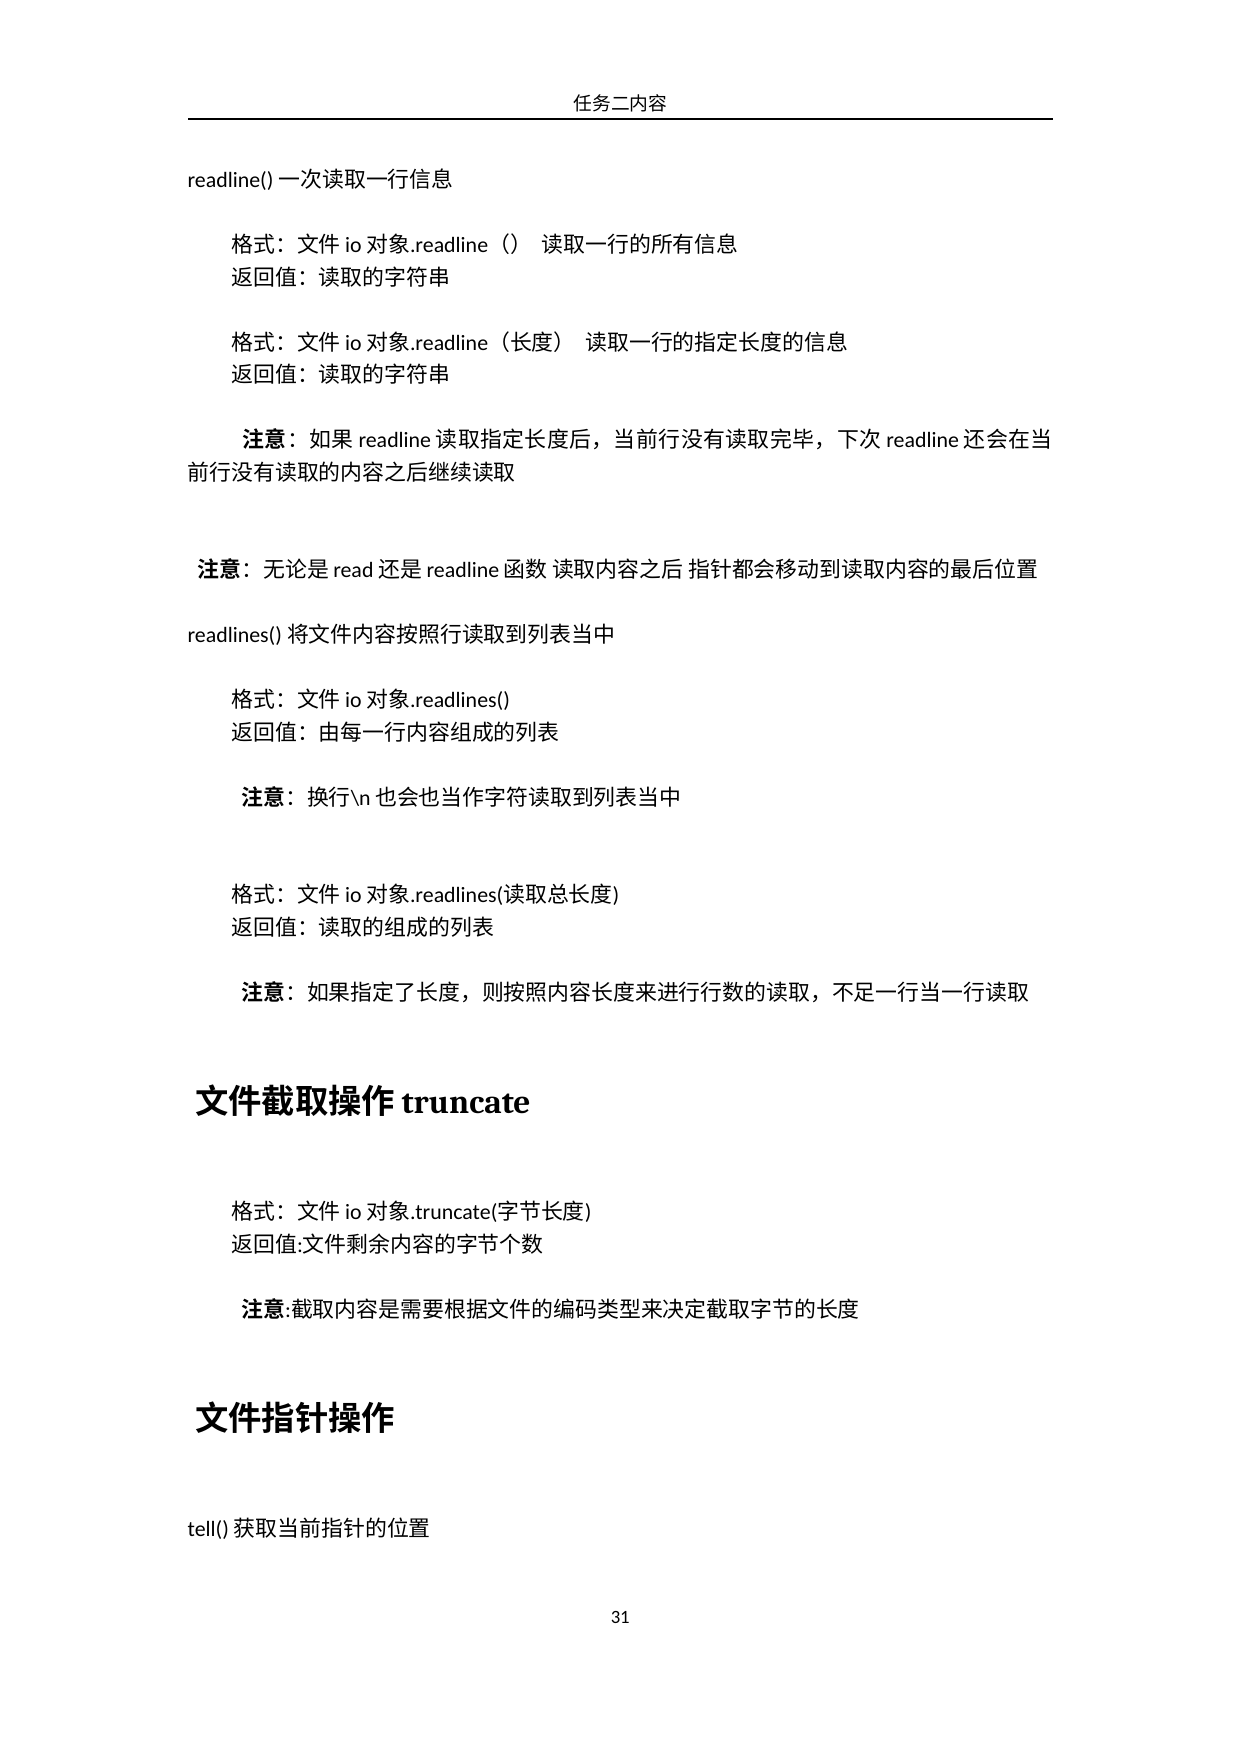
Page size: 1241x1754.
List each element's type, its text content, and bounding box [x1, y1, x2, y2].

text 返回值：由每一行内容组成的列表 [187, 714, 1053, 747]
text readlines() 将文件内容按照行读取到列表当中 [187, 617, 1053, 649]
text 格式：文件io对象.readlines(读取总长度) [187, 877, 1053, 909]
text 返回值：读取的字符串 [187, 357, 1053, 389]
text 注意：换行\n也会也当作字符读取到列表当中 [187, 779, 1053, 812]
text readline() 一次读取一行信息 [187, 162, 1053, 194]
text 注意：无论是read 还是readline函数 读取内容之后 指针都会移动到读取内容的最后位置 [187, 552, 1053, 584]
text 格式：文件io对象.truncate(字节长度) [187, 1194, 1053, 1226]
text 格式：文件io对象.readlines() [187, 682, 1053, 714]
text 格式：文件io对象.readline（长度） 读取一行的指定长度的信息 [187, 324, 1053, 357]
text 注意：如果指定了长度，则按照内容长度来进行行数的读取，不足一行当一行读取 [187, 974, 1053, 1007]
text 返回值：读取的组成的列表 [187, 909, 1053, 942]
text 格式：文件io对象.readline（） 读取一行的所有信息 [187, 227, 1053, 259]
text 返回值：读取的字符串 [187, 259, 1053, 292]
text 返回值:文件剩余内容的字节个数 [187, 1226, 1053, 1259]
text 注意:截取内容是需要根据文件的编码类型来决定截取字节的长度 [187, 1291, 1053, 1324]
subtitle 文件指针操作 [187, 1383, 1053, 1448]
text tell() 获取当前指针的位置 [187, 1511, 1053, 1543]
subtitle 文件截取操作truncate [187, 1067, 1053, 1132]
text 注意：如果readline读取指定长度后，当前行没有读取完毕，下次readline还会在当前行没有读取的内容之后继续读取 [187, 422, 1053, 487]
